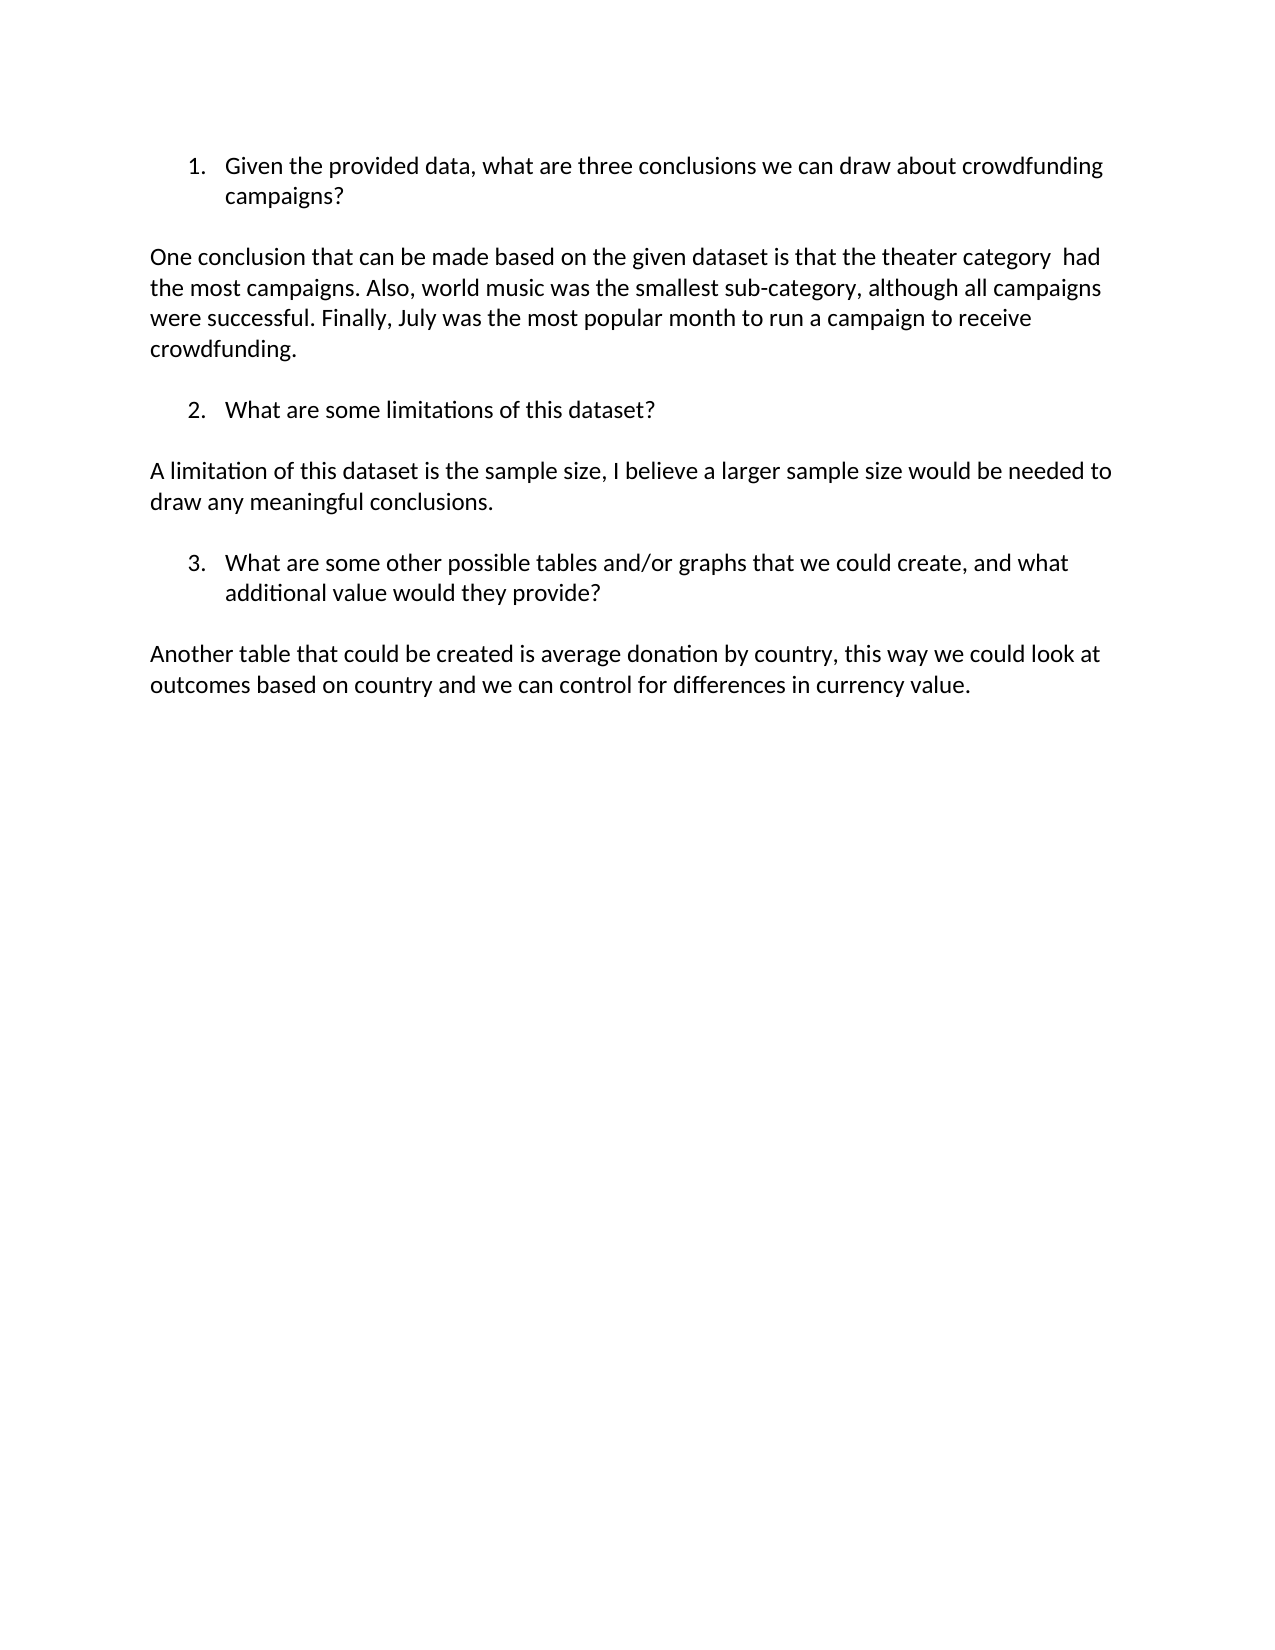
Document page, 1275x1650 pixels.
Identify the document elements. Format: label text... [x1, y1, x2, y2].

list Given the provided data, what are three conclusions we can draw about crowdfunding campaigns? [187, 150, 1125, 211]
text A limitation of this dataset is the sample size, I believe a larger sample size would be needed to draw any meaningful conclusions. [150, 455, 1125, 516]
text One conclusion that can be made based on the given dataset is that the theater category had the most campaigns. Also, world music was the smallest sub-category, although all campaigns were successful. Finally, July was the most popular month to run a campaign to receive crowdfunding. [150, 242, 1125, 364]
text Another table that could be created is average donation by country, this way we could look at outcomes based on country and we can control for differences in currency value. [150, 638, 1125, 699]
list What are some other possible tables and/or graphs that we could create, and what additional value would they provide? [187, 547, 1125, 608]
list What are some limitations of this dataset? [187, 394, 1125, 425]
